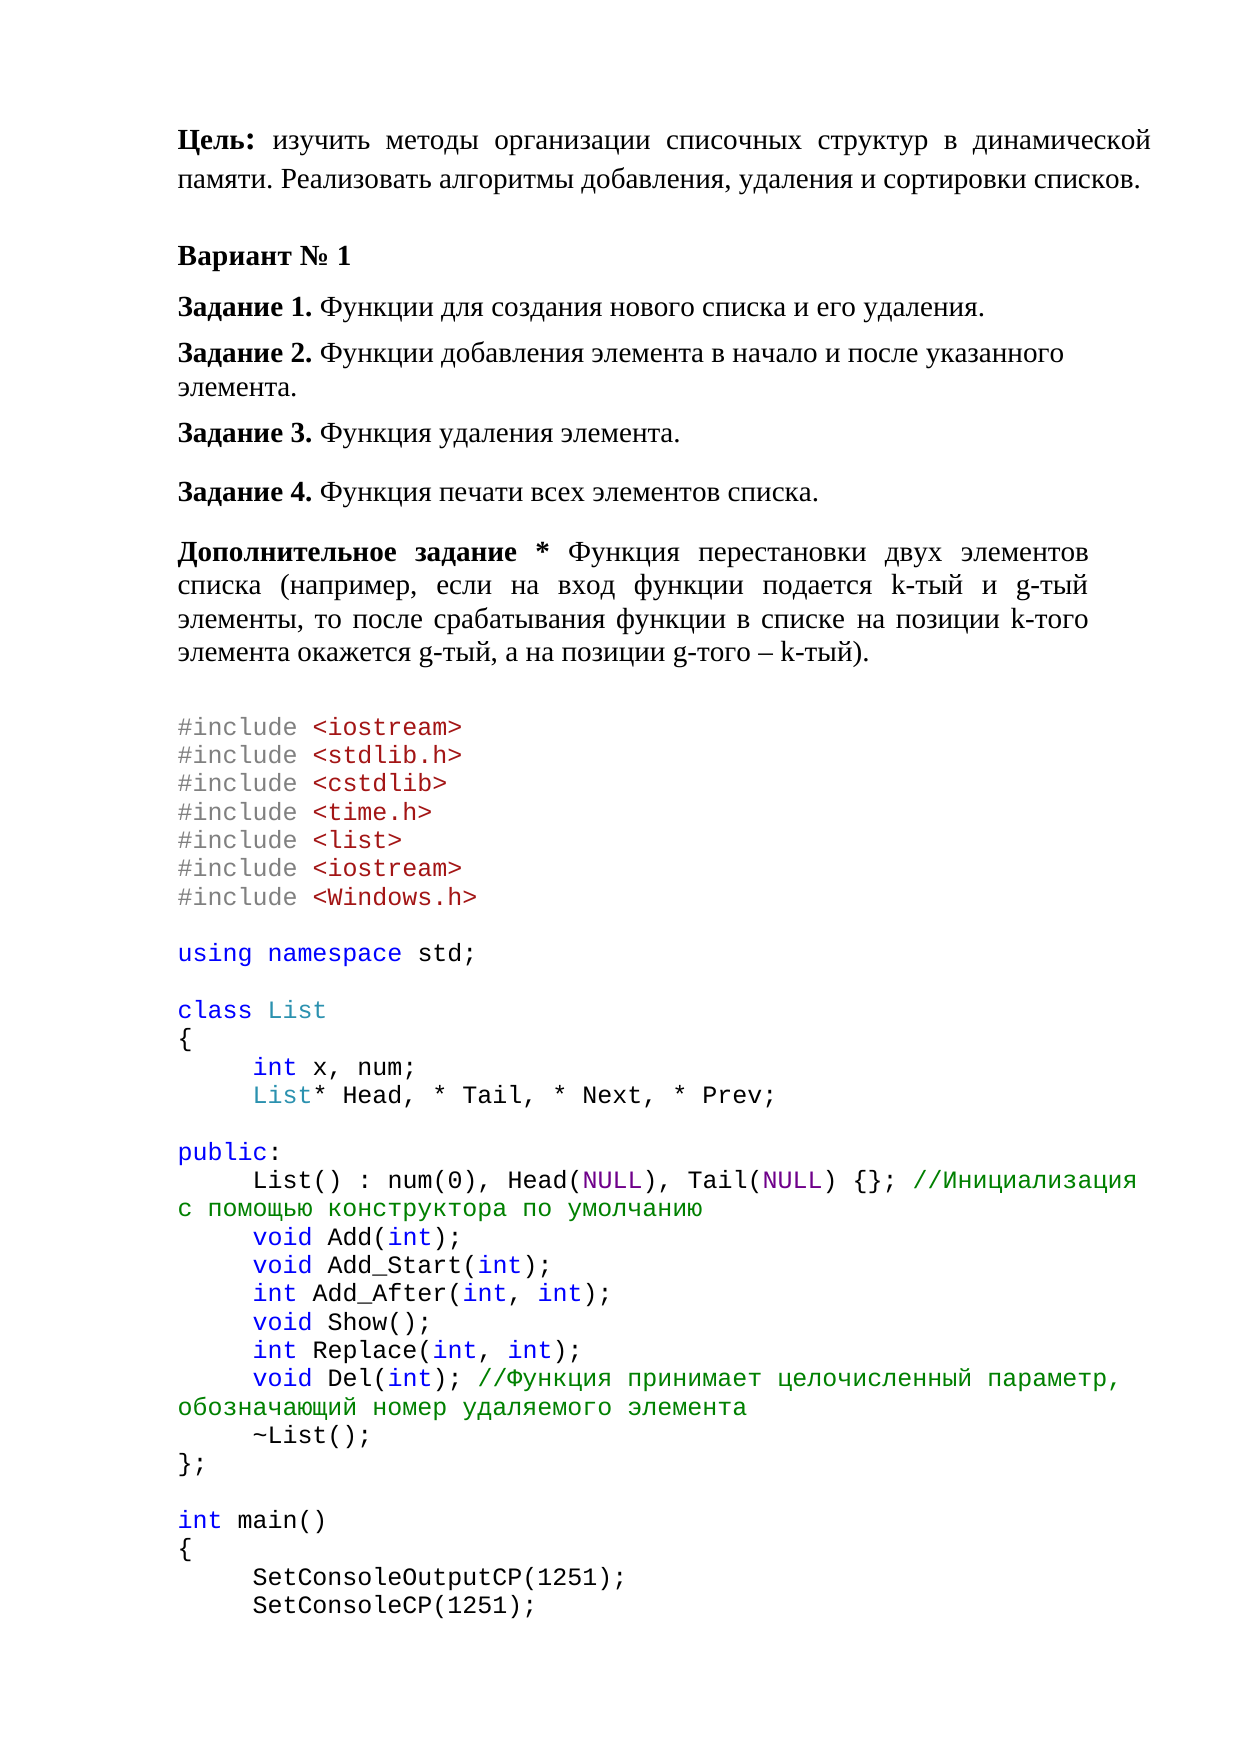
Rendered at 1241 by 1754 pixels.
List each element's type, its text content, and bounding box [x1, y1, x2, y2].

text Задание 3. Функция удаления элемента. [177, 415, 1152, 449]
text { [177, 1536, 1152, 1564]
text #include <list> [177, 827, 1152, 856]
text using namespace std; [177, 941, 1152, 969]
text List* Head, * Tail, * Next, * Prev; [177, 1082, 1152, 1111]
text Задание 1. Функции для создания нового списка и его удаления. [177, 289, 1152, 323]
text }; [177, 1451, 1152, 1479]
text int x, num; [177, 1054, 1152, 1082]
text { [177, 1026, 1152, 1054]
text SetConsoleOutputCP(1251); [177, 1564, 1152, 1592]
text #include <Windows.h> [177, 884, 1152, 912]
text int Add_After(int, int); [177, 1281, 1152, 1309]
text #include <cstdlib> [177, 771, 1152, 799]
text Цель: изучить методы организации списочных структур в динамической памяти. Реализовать алгоритмы добавления, удаления и сортировки списков. [177, 118, 1152, 195]
text Дополнительное задание * Функция перестановки двух элементов списка (например, если на вход функции подается k-тый и g-тый элементы, то после срабатывания функции в списке на позиции k-того элемента окажется g-тый, а на позиции g-того – k-тый). [177, 534, 1089, 668]
text void Add(int); [177, 1224, 1152, 1252]
text ~List(); [177, 1422, 1152, 1451]
text void Del(int); //Функция принимает целочисленный параметр, обозначающий номер удаляемого элемента [177, 1366, 1152, 1422]
text List() : num(0), Head(NULL), Tail(NULL) {}; //Инициализация с помощью конструктора по умолчанию [177, 1167, 1152, 1224]
text int main() [177, 1507, 1152, 1536]
text public: [177, 1139, 1152, 1167]
text void Show(); [177, 1309, 1152, 1337]
text Задание 4. Функция печати всех элементов списка. [177, 474, 1152, 508]
text #include <iostream> [177, 714, 1152, 742]
text #include <iostream> [177, 856, 1152, 884]
text int Replace(int, int); [177, 1337, 1152, 1366]
text class List [177, 997, 1152, 1026]
text SetConsoleCP(1251); [177, 1592, 1152, 1621]
text Вариант № 1 [177, 238, 1152, 272]
text Задание 2. Функции добавления элемента в начало и после указанного элемента. [177, 336, 1152, 403]
text #include <time.h> [177, 799, 1152, 827]
text #include <stdlib.h> [177, 742, 1152, 771]
text void Add_Start(int); [177, 1252, 1152, 1281]
